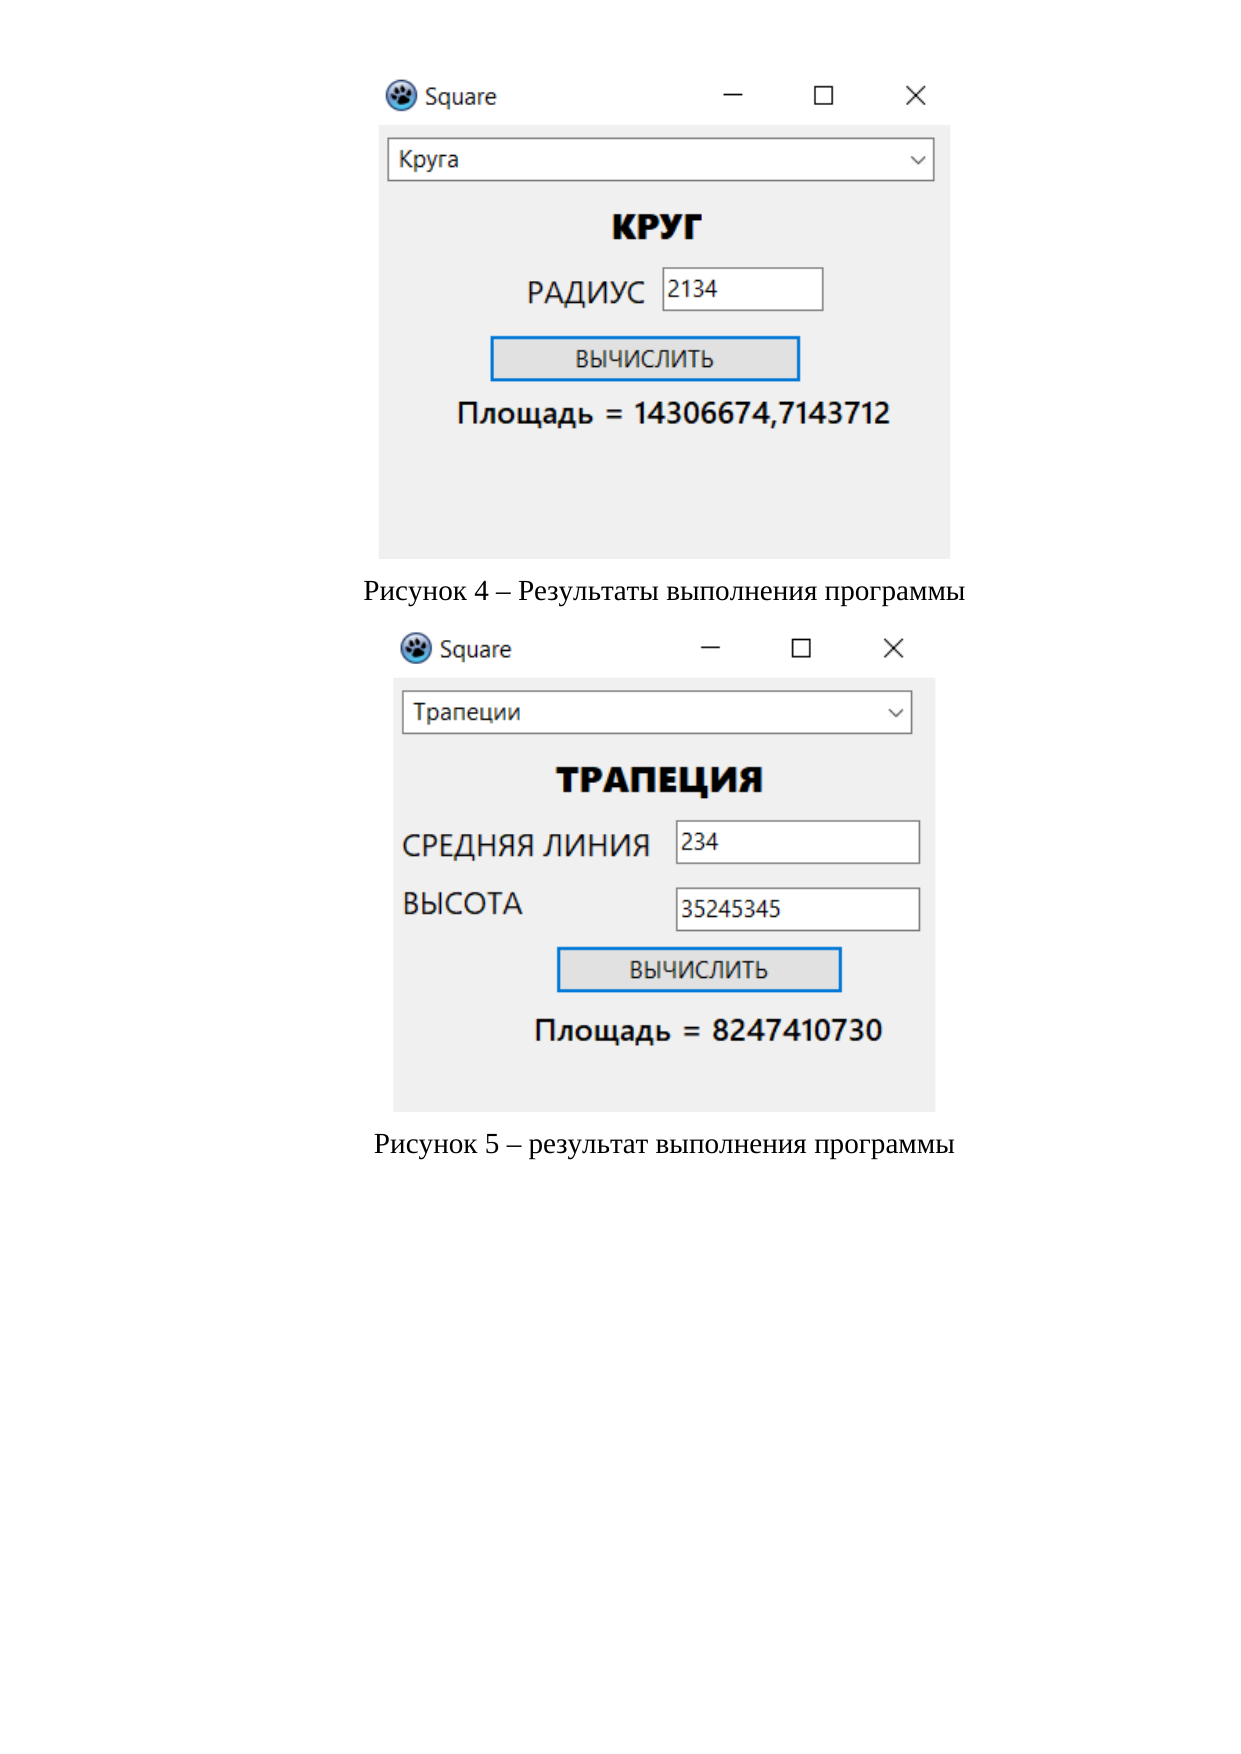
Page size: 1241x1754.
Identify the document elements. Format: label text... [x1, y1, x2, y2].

picture [393, 623, 936, 1112]
text Рисунок 5 – результат выполнения программы [177, 1126, 1152, 1160]
text Рисунок 4 – Результаты выполнения программы [177, 573, 1152, 607]
picture [378, 73, 951, 559]
